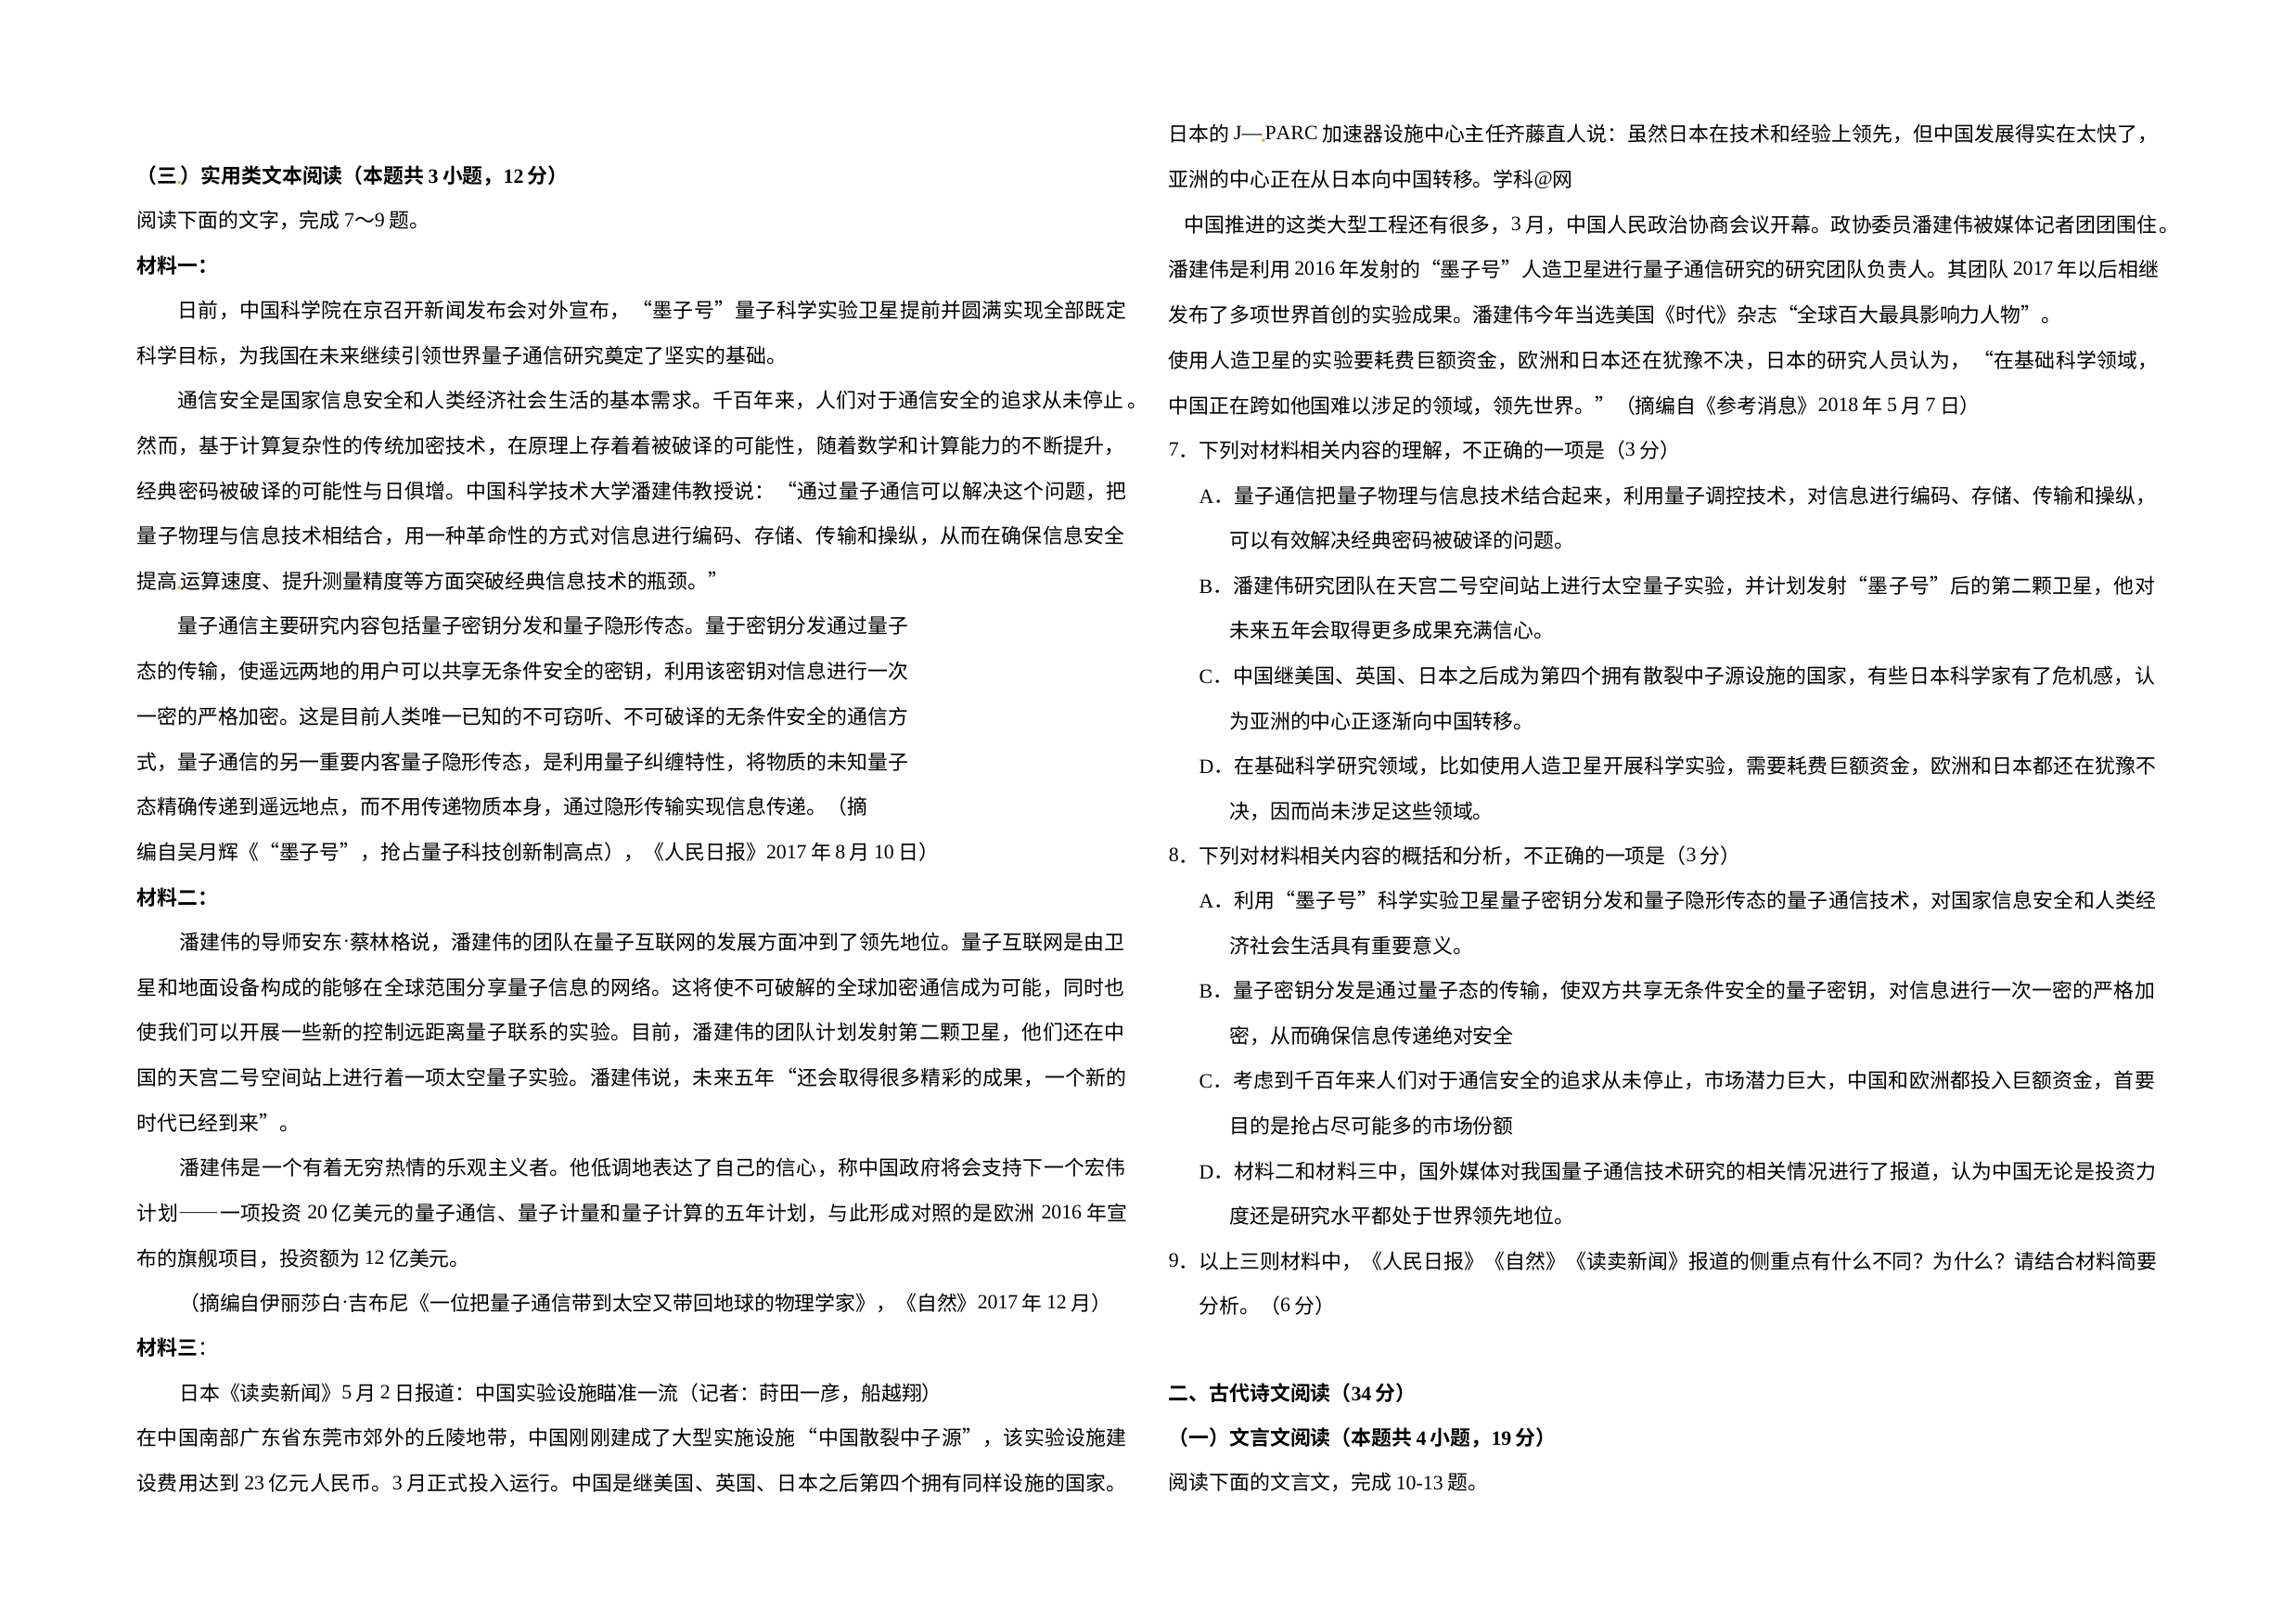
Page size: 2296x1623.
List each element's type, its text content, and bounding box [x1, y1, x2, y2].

text 日本《读卖新闻》5月2日报道：中国实验设施瞄准一流（记者：莳田一彦，船越翔） 在中国南部广东省东莞市郊外的丘陵地带，中国刚刚建成了大型实施设施“中国散裂中子源”，该实验设施建设费用达到23亿元人民币。3月正式投入运行。中国是继美国、英国、日本之后第四个拥有同样设施的国家。日本的J—PARC加速器设施中心主任齐藤直人说：虽然日本在技术和经验上领先，但中国发展得实在太快了，亚洲的中心正在从日本向中国转移。学科@网 中国推进的这类大型工程还有很多，3月，中国人民政治协商会议开幕。政协委员潘建伟被媒体记者团团围住。潘建伟是利用2016年发射的“墨子号”人造卫星进行量子通信研究的研究团队负责人。其团队2017年以后相继发布了多项世界首创的实验成果。潘建伟今年当选美国《时代》杂志“全球百大最具影响力人物”。 使用人造卫星的实验要耗费巨额资金，欧洲和日本还在犹豫不决，日本的研究人员认为，“在基础科学领域，中国正在跨如他国难以涉足的领域，领先世界。”（摘编自《参考消息》2018年5月7日） 7．下列对材料相关内容的理解，不正确的一项是（3分） [137, 1376, 1127, 1497]
text C．中国继美国、英国、日本之后成为第四个拥有散裂中子源设施的国家，有些日本科学家有了危机感，认为亚洲的中心正逐渐向中国转移。 [1199, 659, 2159, 735]
text 通信安全是国家信息安全和人类经济社会生活的基本需求。千百年来，人们对于通信安全的追求从未停止。然而，基于计算复杂性的传统加密技术，在原理上存着着被破译的可能性，随着数学和计算能力的不断提升，经典密码被破译的可能性与日俱增。中国科学技术大学潘建伟教授说：“通过量子通信可以解决这个问题，把量子物理与信息技术相结合，用一种革命性的方式对信息进行编码、存储、传输和操纵，从而在确保信息安全、提高运算速度、提升测量精度等方面突破经典信息技术的瓶颈。” [137, 384, 1127, 595]
text B．量子密钥分发是通过量子态的传输，使双方共享无条件安全的量子密钥，对信息进行一次一密的严格加密，从而确保信息传递绝对安全 [1199, 974, 2159, 1050]
text 量子通信主要研究内容包括量子密钥分发和量子隐形传态。量于密钥分发通过量子 态的传输，使遥远两地的用户可以共享无条件安全的密钥，利用该密钥对信息进行一次 一密的严格加密。这是目前人类唯一已知的不可窃听、不可破译的无条件安全的通信方 式，量子通信的另一重要内客量子隐形传态，是利用量子纠缠特性，将物质的未知量子 态精确传递到遥远地点，而不用传递物质本身，通过隐形传输实现信息传递。（摘 编自吴月辉《“墨子号”，抢占量子科技创新制高点），《人民日报》2017年8月10日） [137, 610, 1127, 866]
text D．材料二和材料三中，国外媒体对我国量子通信技术研究的相关情况进行了报道，认为中国无论是投资力度还是研究水平都处于世界领先地位。 [1199, 1154, 2159, 1230]
text 日本《读卖新闻》5月2日报道：中国实验设施瞄准一流（记者：莳田一彦，船越翔） 在中国南部广东省东莞市郊外的丘陵地带，中国刚刚建成了大型实施设施“中国散裂中子源”，该实验设施建设费用达到23亿元人民币。3月正式投入运行。中国是继美国、英国、日本之后第四个拥有同样设施的国家。日本的J—PARC加速器设施中心主任齐藤直人说：虽然日本在技术和经验上领先，但中国发展得实在太快了，亚洲的中心正在从日本向中国转移。学科@网 中国推进的这类大型工程还有很多，3月，中国人民政治协商会议开幕。政协委员潘建伟被媒体记者团团围住。潘建伟是利用2016年发射的“墨子号”人造卫星进行量子通信研究的研究团队负责人。其团队2017年以后相继发布了多项世界首创的实验成果。潘建伟今年当选美国《时代》杂志“全球百大最具影响力人物”。 使用人造卫星的实验要耗费巨额资金，欧洲和日本还在犹豫不决，日本的研究人员认为，“在基础科学领域，中国正在跨如他国难以涉足的领域，领先世界。”（摘编自《参考消息》2018年5月7日） 7．下列对材料相关内容的理解，不正确的一项是（3分） [1168, 118, 2159, 464]
text C．考虑到千百年来人们对于通信安全的追求从未停止，市场潜力巨大，中国和欧洲都投入巨额资金，首要目的是抢占尽可能多的市场份额 [1199, 1064, 2159, 1140]
text （三）实用类文本阅读（本题共3小题，12分） [137, 160, 1127, 189]
text 9．以上三则材料中，《人民日报》《自然》《读卖新闻》报道的侧重点有什么不同？为什么？请结合材料简要分析。（6分） [1168, 1244, 2159, 1320]
text 材料一： [137, 249, 1127, 279]
text B．潘建伟研究团队在天宫二号空间站上进行太空量子实验，并计划发射“墨子号”后的第二颗卫星，他对未来五年会取得更多成果充满信心。 [1199, 569, 2159, 644]
text 日前，中国科学院在京召开新闻发布会对外宣布，“墨子号”量子科学实验卫星提前并圆满实现全部既定科学目标，为我国在未来继续引领世界量子通信研究奠定了坚实的基础。 [137, 294, 1127, 369]
text 材料二： [137, 881, 1127, 911]
text 潘建伟的导师安东·蔡林格说，潘建伟的团队在量子互联网的发展方面冲到了领先地位。量子互联网是由卫星和地面设备构成的能够在全球范围分享量子信息的网络。这将使不可破解的全球加密通信成为可能，同时也使我们可以开展一些新的控制远距离量子联系的实验。目前，潘建伟的团队计划发射第二颗卫星，他们还在中国的天宫二号空间站上进行着一项太空量子实验。潘建伟说，未来五年“还会取得很多精彩的成果，一个新的时代已经到来”。 [137, 925, 1127, 1137]
text （摘编自伊丽莎白·吉布尼《一位把量子通信带到太空又带回地球的物理学家》，《自然》2017年12月） [137, 1287, 1127, 1317]
text 阅读下面的文字，完成7～9题。 [137, 204, 1127, 234]
text A．量子通信把量子物理与信息技术结合起来，利用量子调控技术，对信息进行编码、存储、传输和操纵，可以有效解决经典密码被破译的问题。 [1199, 479, 2159, 554]
text 潘建伟是一个有着无穷热情的乐观主义者。他低调地表达了自己的信心，称中国政府将会支持下一个宏伟计划——一项投资20亿美元的量子通信、量子计量和量子计算的五年计划，与此形成对照的是欧洲2016年宣布的旗舰项目，投资额为12亿美元。 [137, 1152, 1127, 1272]
text D．在基础科学研究领域，比如使用人造卫星开展科学实验，需要耗费巨额资金，欧洲和日本都还在犹豫不决，因而尚未涉足这些领域。 [1199, 749, 2159, 825]
text A．利用“墨子号”科学实验卫星量子密钥分发和量子隐形传态的量子通信技术，对国家信息安全和人类经济社会生活具有重要意义。 [1199, 884, 2159, 960]
text 材料三： [137, 1332, 1127, 1361]
text 阅读下面的文言文，完成10-13题。 [1168, 1466, 2159, 1496]
text 8．下列对材料相关内容的概括和分析，不正确的一项是（3分） [1168, 839, 2159, 869]
text 二、古代诗文阅读（34分） [1168, 1376, 2159, 1407]
text （一）文言文阅读（本题共4小题，19分） [1168, 1422, 2159, 1451]
